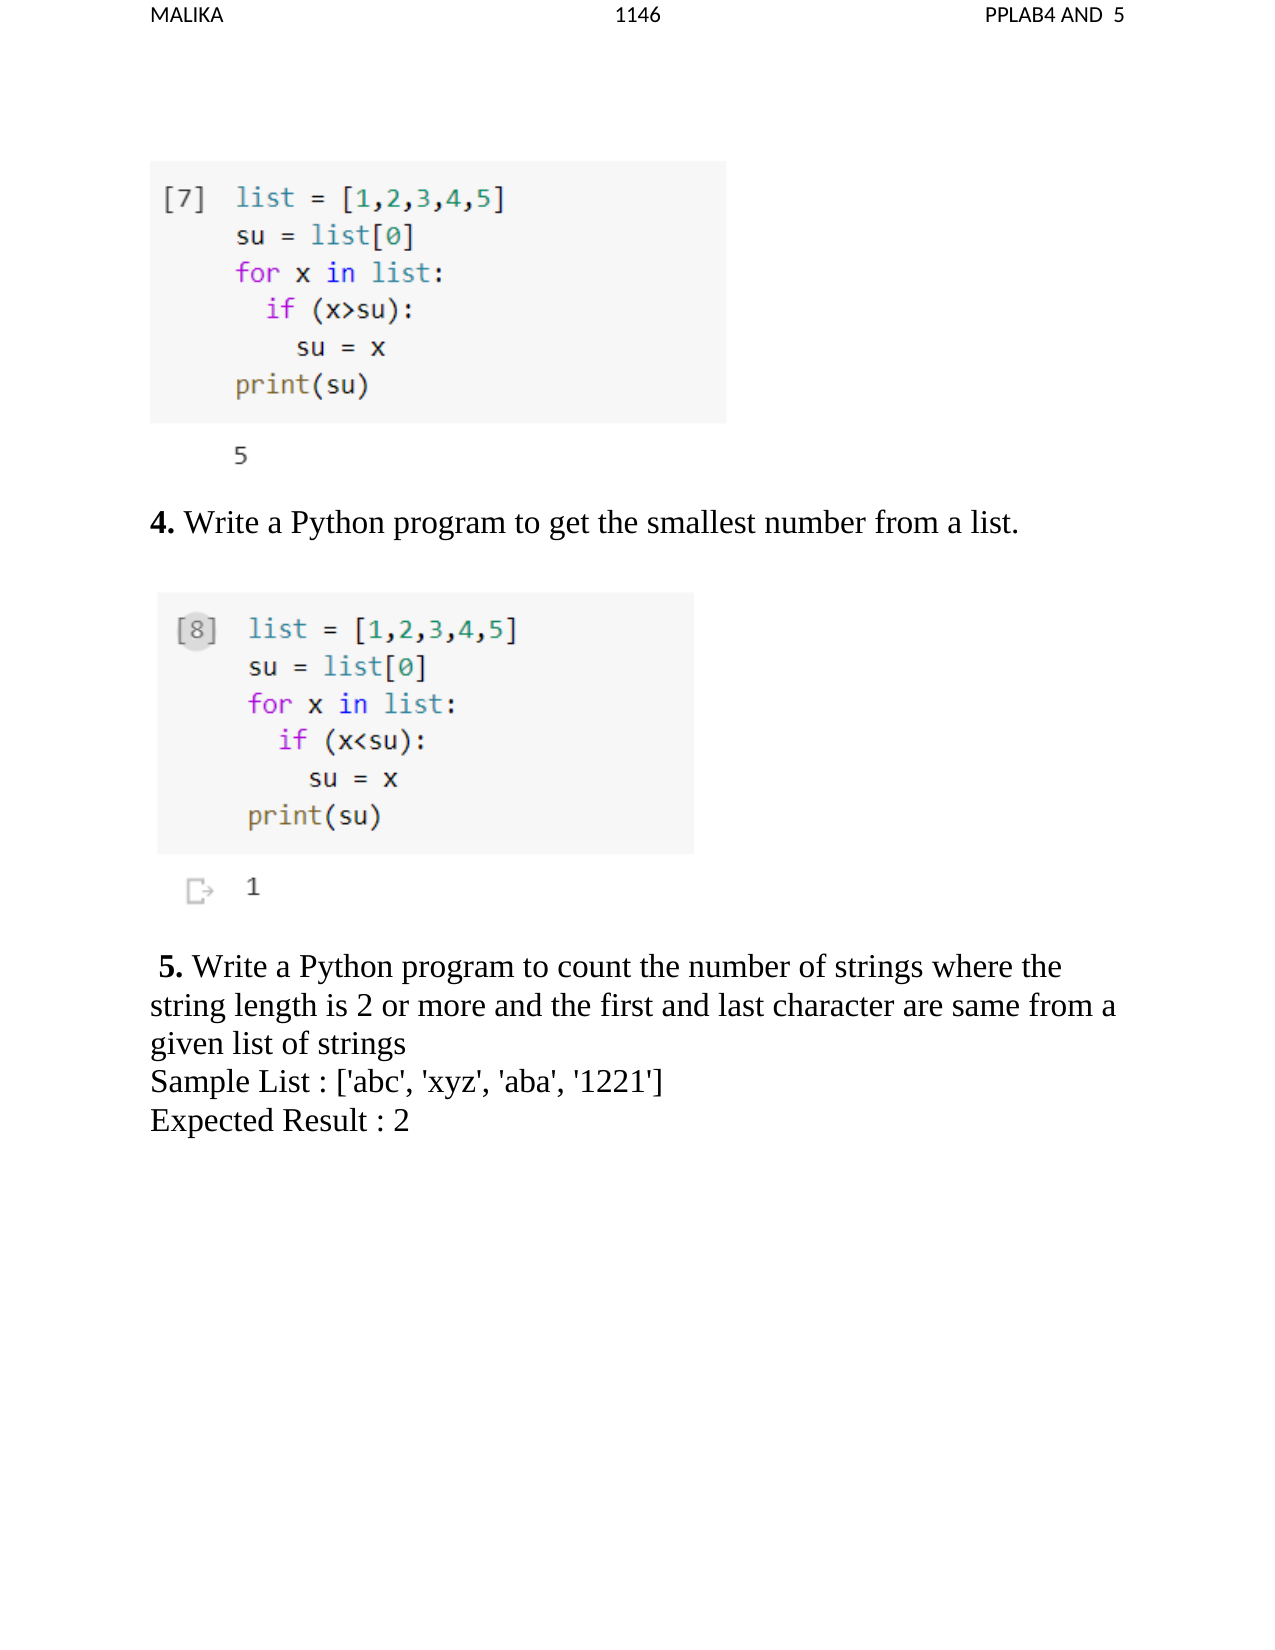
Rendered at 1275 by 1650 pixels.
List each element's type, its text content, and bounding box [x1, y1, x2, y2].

picture [150, 563, 694, 925]
text 5. Write a Python program to count the number of strings where the string length is 2 or more and the first and last character are same from a given list of strings Sample List : ['abc', 'xyz', 'aba', '1221'] Expected Result : 2 [150, 947, 1125, 1138]
text 4. Write a Python program to get the smallest number from a list. [150, 502, 1125, 541]
picture [150, 150, 727, 480]
